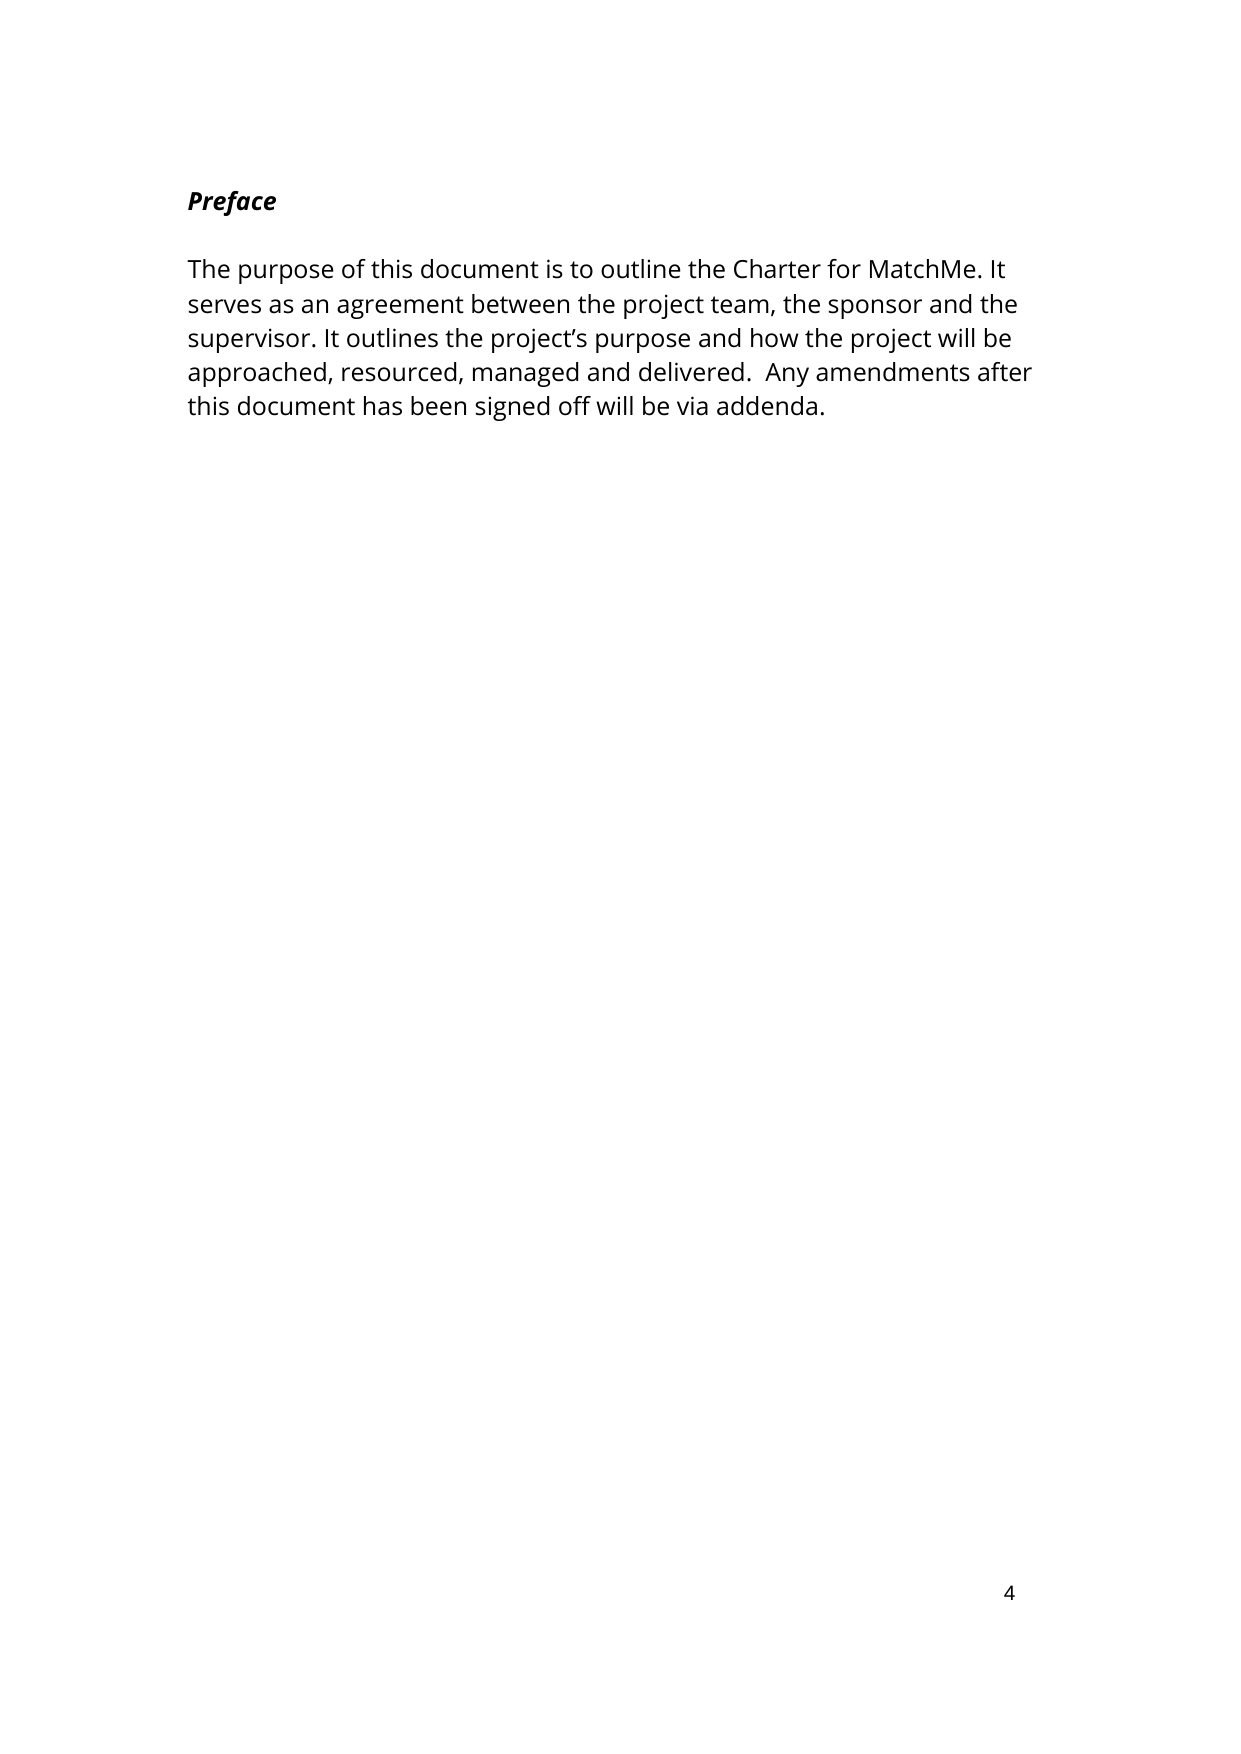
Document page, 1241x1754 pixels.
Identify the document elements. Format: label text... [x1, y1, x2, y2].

text The purpose of this document is to outline the Charter for MatchMe. It serves as an agreement between the project team, the sponsor and the supervisor. It outlines the project’s purpose and how the project will be approached, resourced, managed and delivered. Any amendments after this document has been signed off will be via addenda. [187, 252, 1053, 422]
text Preface [187, 184, 1053, 218]
